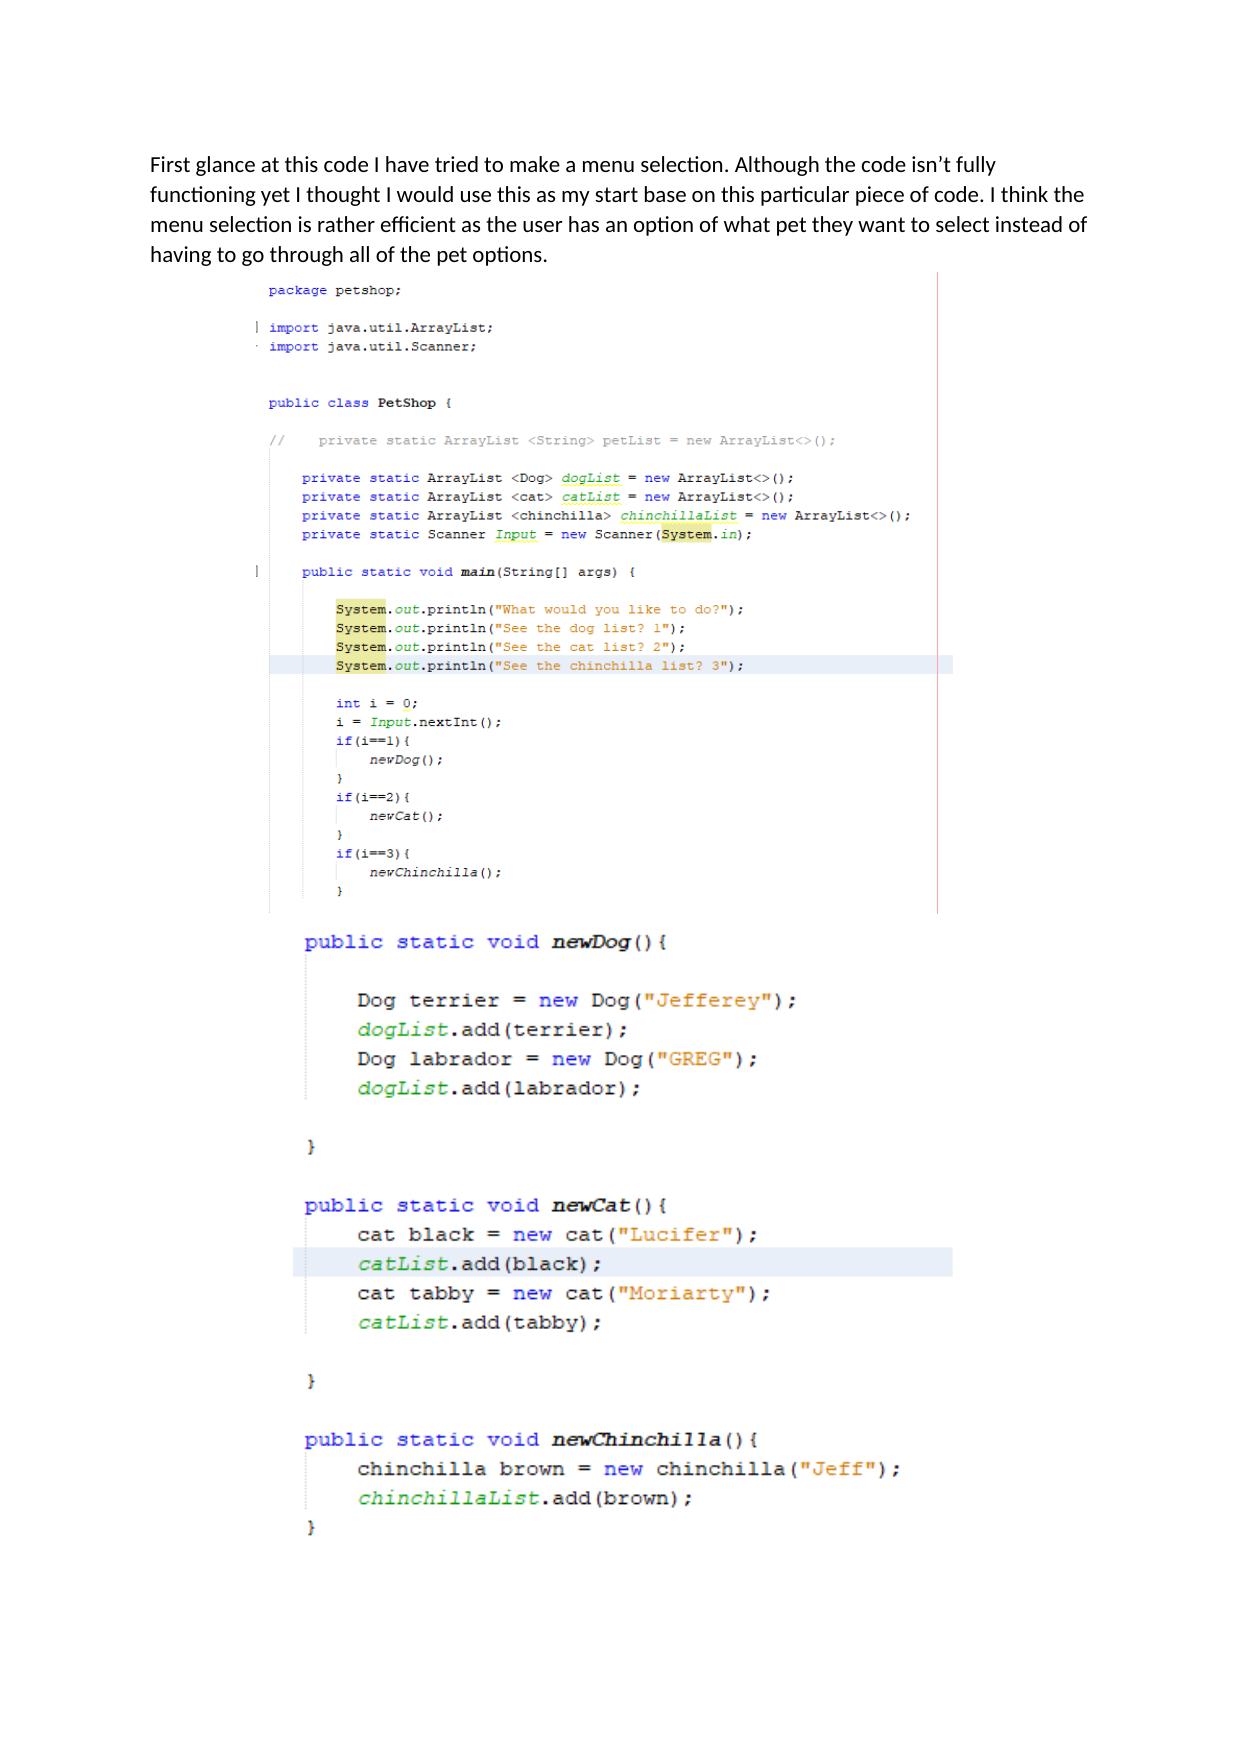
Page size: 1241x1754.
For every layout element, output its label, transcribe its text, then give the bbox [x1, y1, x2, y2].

picture [256, 272, 953, 1604]
text First glance at this code I have tried to make a menu selection. Although the code isn’t fully functioning yet I thought I would use this as my start base on this particular piece of code. I think the menu selection is rather efficient as the user has an option of what pet they want to select instead of having to go through all of the pet options. [150, 150, 1090, 269]
